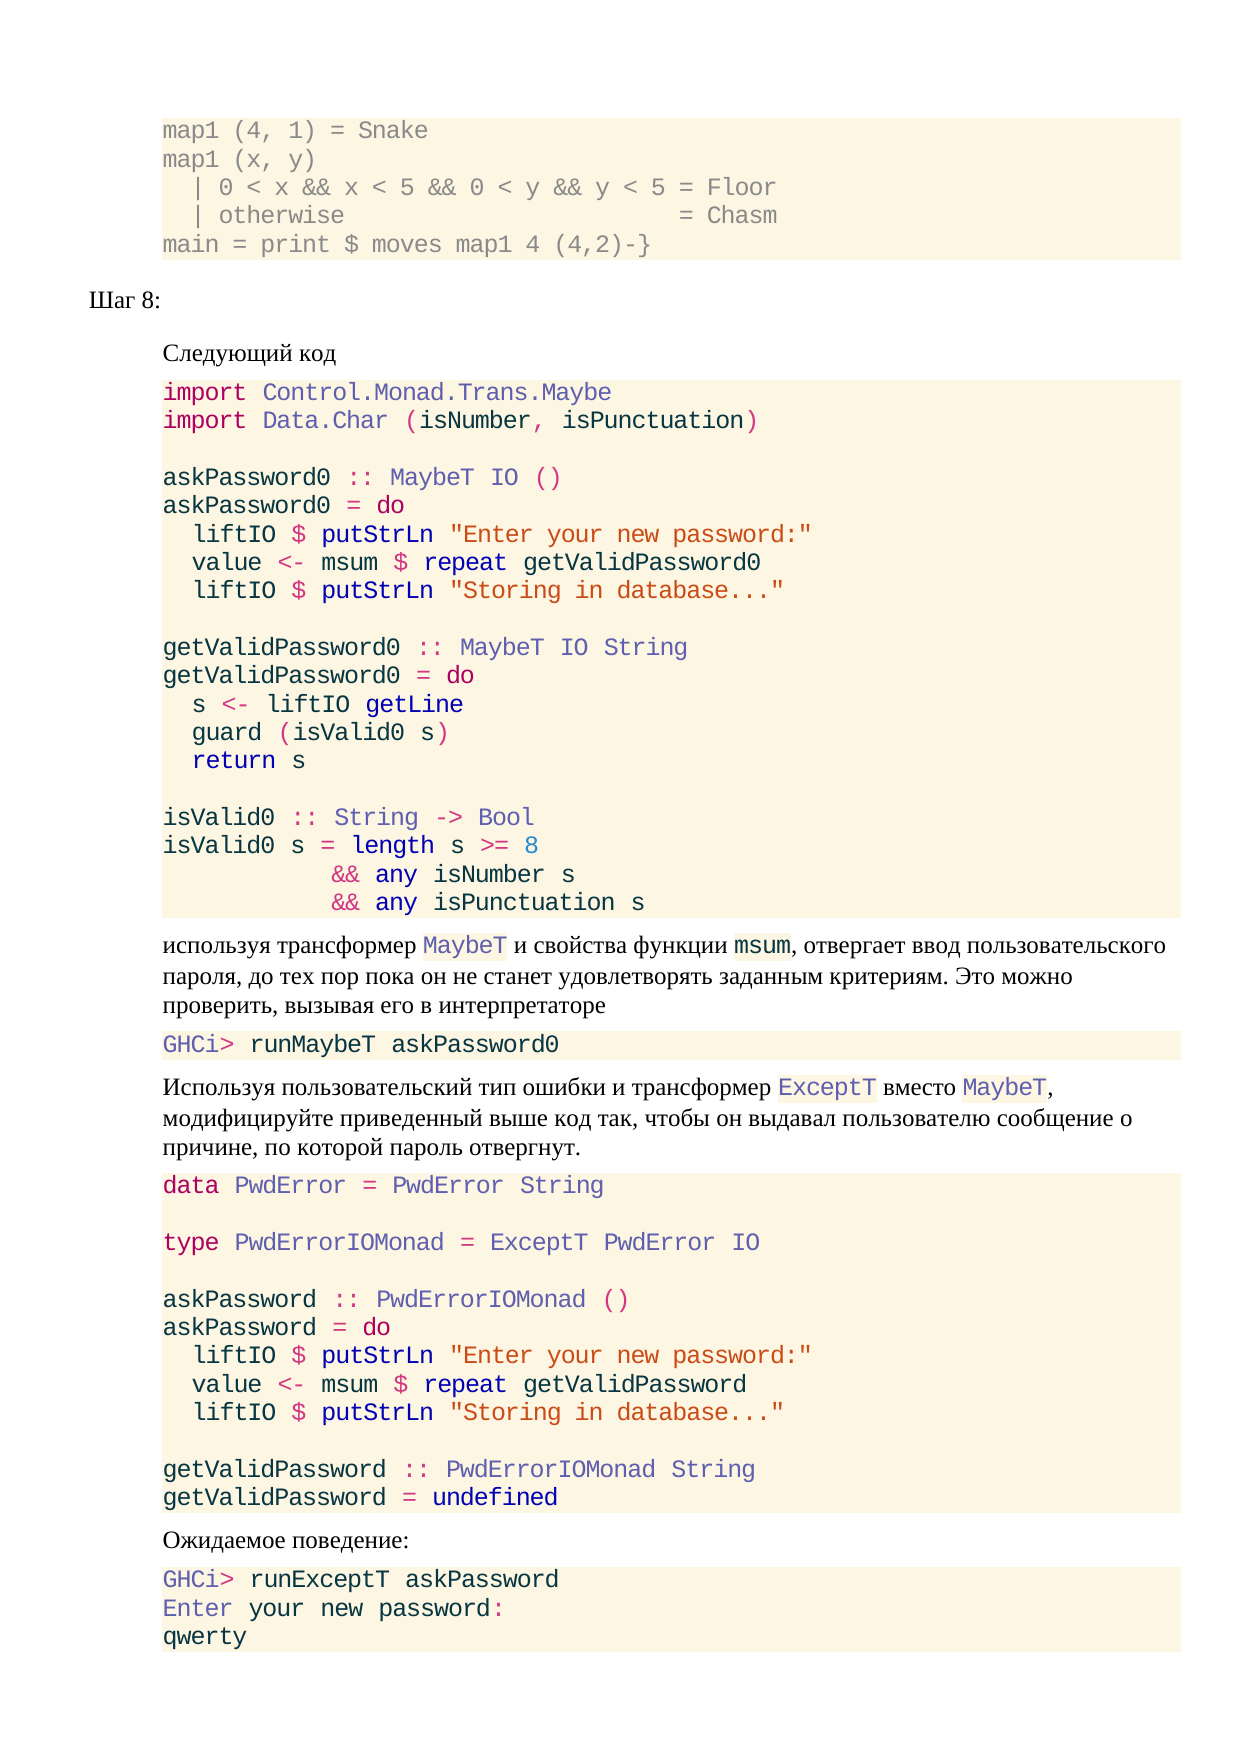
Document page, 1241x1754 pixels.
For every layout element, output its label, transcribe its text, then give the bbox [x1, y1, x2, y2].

text GHCi> runExceptT askPassword [162, 1567, 1181, 1595]
text используя трансформер MaybeT и свойства функции msum, отвергает ввод пользовательского пароля, до тех пор пока он не станет удовлетворять заданным критериям. Это можно проверить, вызывая его в интерпретаторе [162, 931, 1181, 1019]
text liftIO $ putStrLn "Enter your new password:" [162, 521, 1181, 550]
text liftIO $ putStrLn "Enter your new password:" [162, 1343, 1181, 1371]
text Enter your new password: [162, 1595, 1181, 1623]
text | otherwise = Chasm [162, 203, 1181, 231]
text liftIO $ putStrLn "Storing in database..." [162, 1400, 1181, 1428]
text isValid0 :: String -> Bool [162, 805, 1181, 833]
text askPassword = do [162, 1315, 1181, 1343]
text value <- msum $ repeat getValidPassword [162, 1371, 1181, 1400]
text data PwdError = PwdError String [162, 1173, 1181, 1201]
text main = print $ moves map1 4 (4,2)-} [162, 231, 1181, 260]
text map1 (x, y) [162, 146, 1181, 175]
text askPassword :: PwdErrorIOMonad () [162, 1286, 1181, 1315]
text getValidPassword0 :: MaybeT IO String [162, 635, 1181, 663]
text qwerty [162, 1623, 1181, 1652]
text isValid0 s = length s >= 8 [162, 833, 1181, 861]
text Используя пользовательский тип ошибки и трансформер ExceptT вместо MaybeT, модифицируйте приведенный выше код так, чтобы он выдавал пользователю сообщение о причине, по которой пароль отвергнут. [162, 1072, 1181, 1161]
text type PwdErrorIOMonad = ExceptT PwdError IO [162, 1230, 1181, 1258]
text s <- liftIO getLine [162, 691, 1181, 720]
text | 0 < x && x < 5 && 0 < y && y < 5 = Floor [162, 175, 1181, 203]
text import Control.Monad.Trans.Maybe [162, 380, 1181, 408]
text map1 (4, 1) = Snake [162, 118, 1181, 146]
text getValidPassword0 = do [162, 663, 1181, 691]
text liftIO $ putStrLn "Storing in database..." [162, 578, 1181, 606]
text Следующий код [162, 338, 1181, 367]
text getValidPassword = undefined [162, 1485, 1181, 1513]
text guard (isValid0 s) [162, 720, 1181, 748]
text import Data.Char (isNumber, isPunctuation) [162, 408, 1181, 436]
text GHCi> runMaybeT askPassword0 [162, 1031, 1181, 1060]
text && any isNumber s [162, 861, 1181, 890]
text Ожидаемое поведение: [162, 1526, 1181, 1554]
subtitle Шаг 8: [89, 285, 1181, 313]
text && any isPunctuation s [162, 890, 1181, 918]
text askPassword0 = do [162, 493, 1181, 521]
text return s [162, 748, 1181, 776]
text askPassword0 :: MaybeT IO () [162, 465, 1181, 493]
text value <- msum $ repeat getValidPassword0 [162, 550, 1181, 578]
text getValidPassword :: PwdErrorIOMonad String [162, 1456, 1181, 1485]
